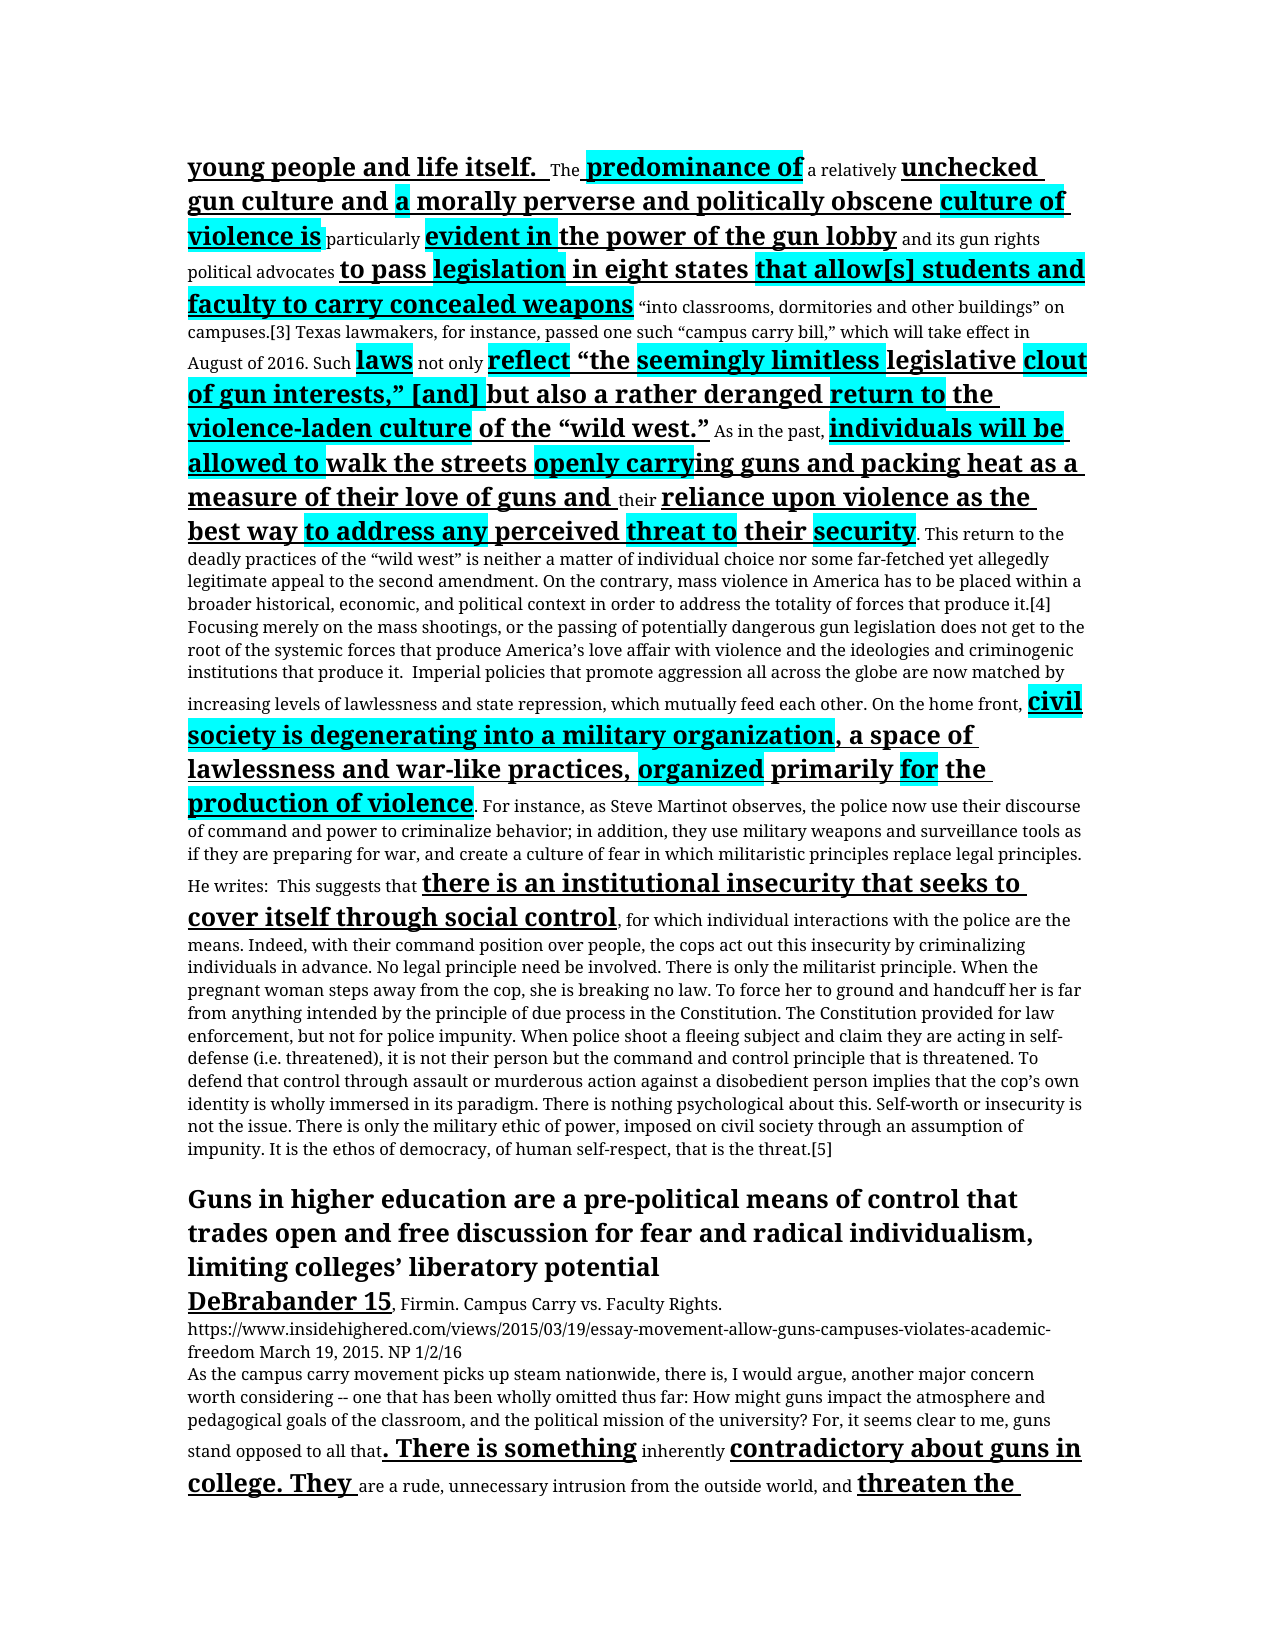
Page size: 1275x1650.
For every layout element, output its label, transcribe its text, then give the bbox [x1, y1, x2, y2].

subtitle Guns in higher education are a pre-political means of control that trades open and free discussion for fear and radical individualism, limiting colleges’ liberatory potential [187, 1181, 1087, 1283]
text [187, 374, 1087, 1161]
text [187, 1363, 1087, 1499]
text DeBrabander 15, Firmin. Campus Carry vs. Faculty Rights. https://www.insidehighered.com/views/2015/03/19/essay-movement-allow-guns-campuses-violates-academic-freedom March 19, 2015. NP 1/2/16 [187, 1283, 1087, 1363]
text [187, 150, 1087, 406]
